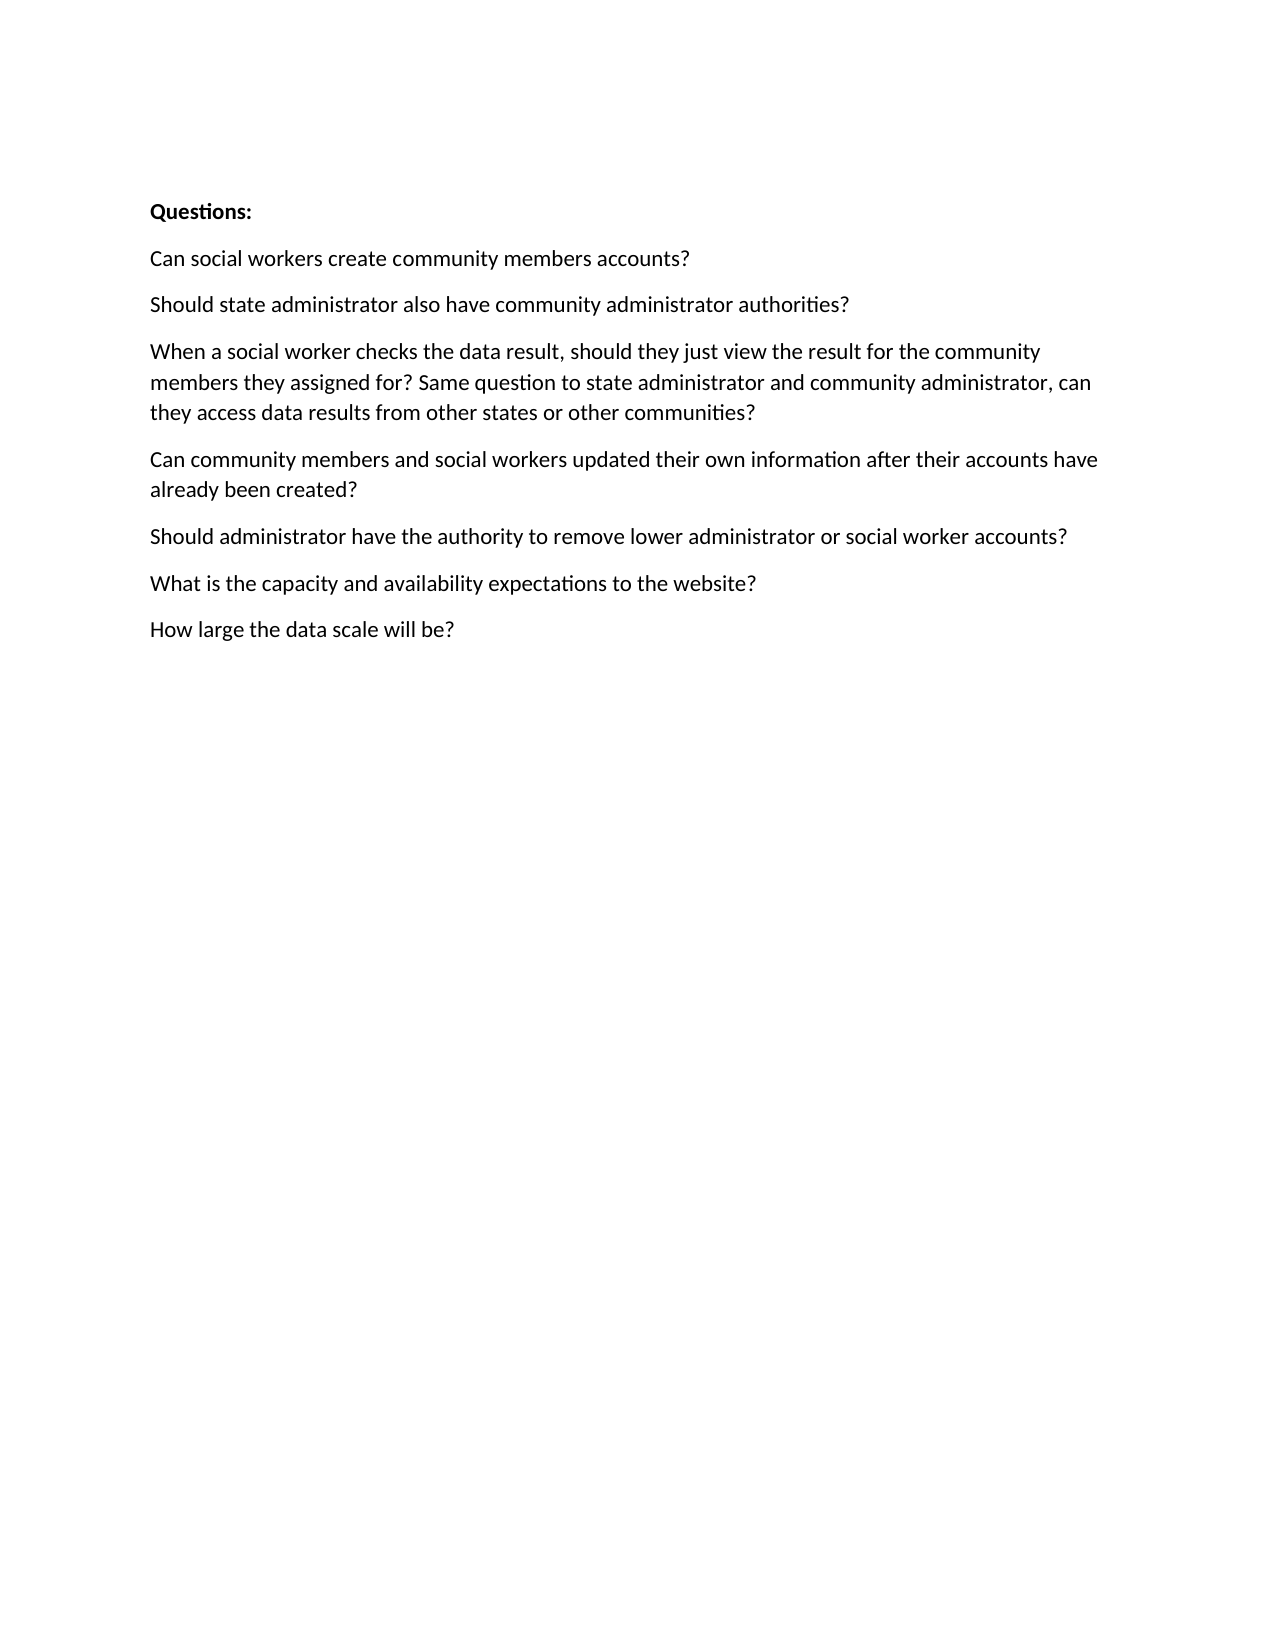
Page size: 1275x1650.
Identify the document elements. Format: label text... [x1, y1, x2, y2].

text Should administrator have the authority to remove lower administrator or social worker accounts? [150, 522, 1125, 550]
text Can social workers create community members accounts? [150, 244, 1125, 272]
text How large the data scale will be? [150, 616, 1125, 644]
text Should state administrator also have community administrator authorities? [150, 291, 1125, 319]
text Questions: [150, 197, 1125, 225]
text When a social worker checks the data result, should they just view the result for the community members they assigned for? Same question to state administrator and community administrator, can they access data results from other states or other communities? [150, 337, 1125, 426]
text What is the capacity and availability expectations to the website? [150, 569, 1125, 597]
text Can community members and social workers updated their own information after their accounts have already been created? [150, 445, 1125, 503]
